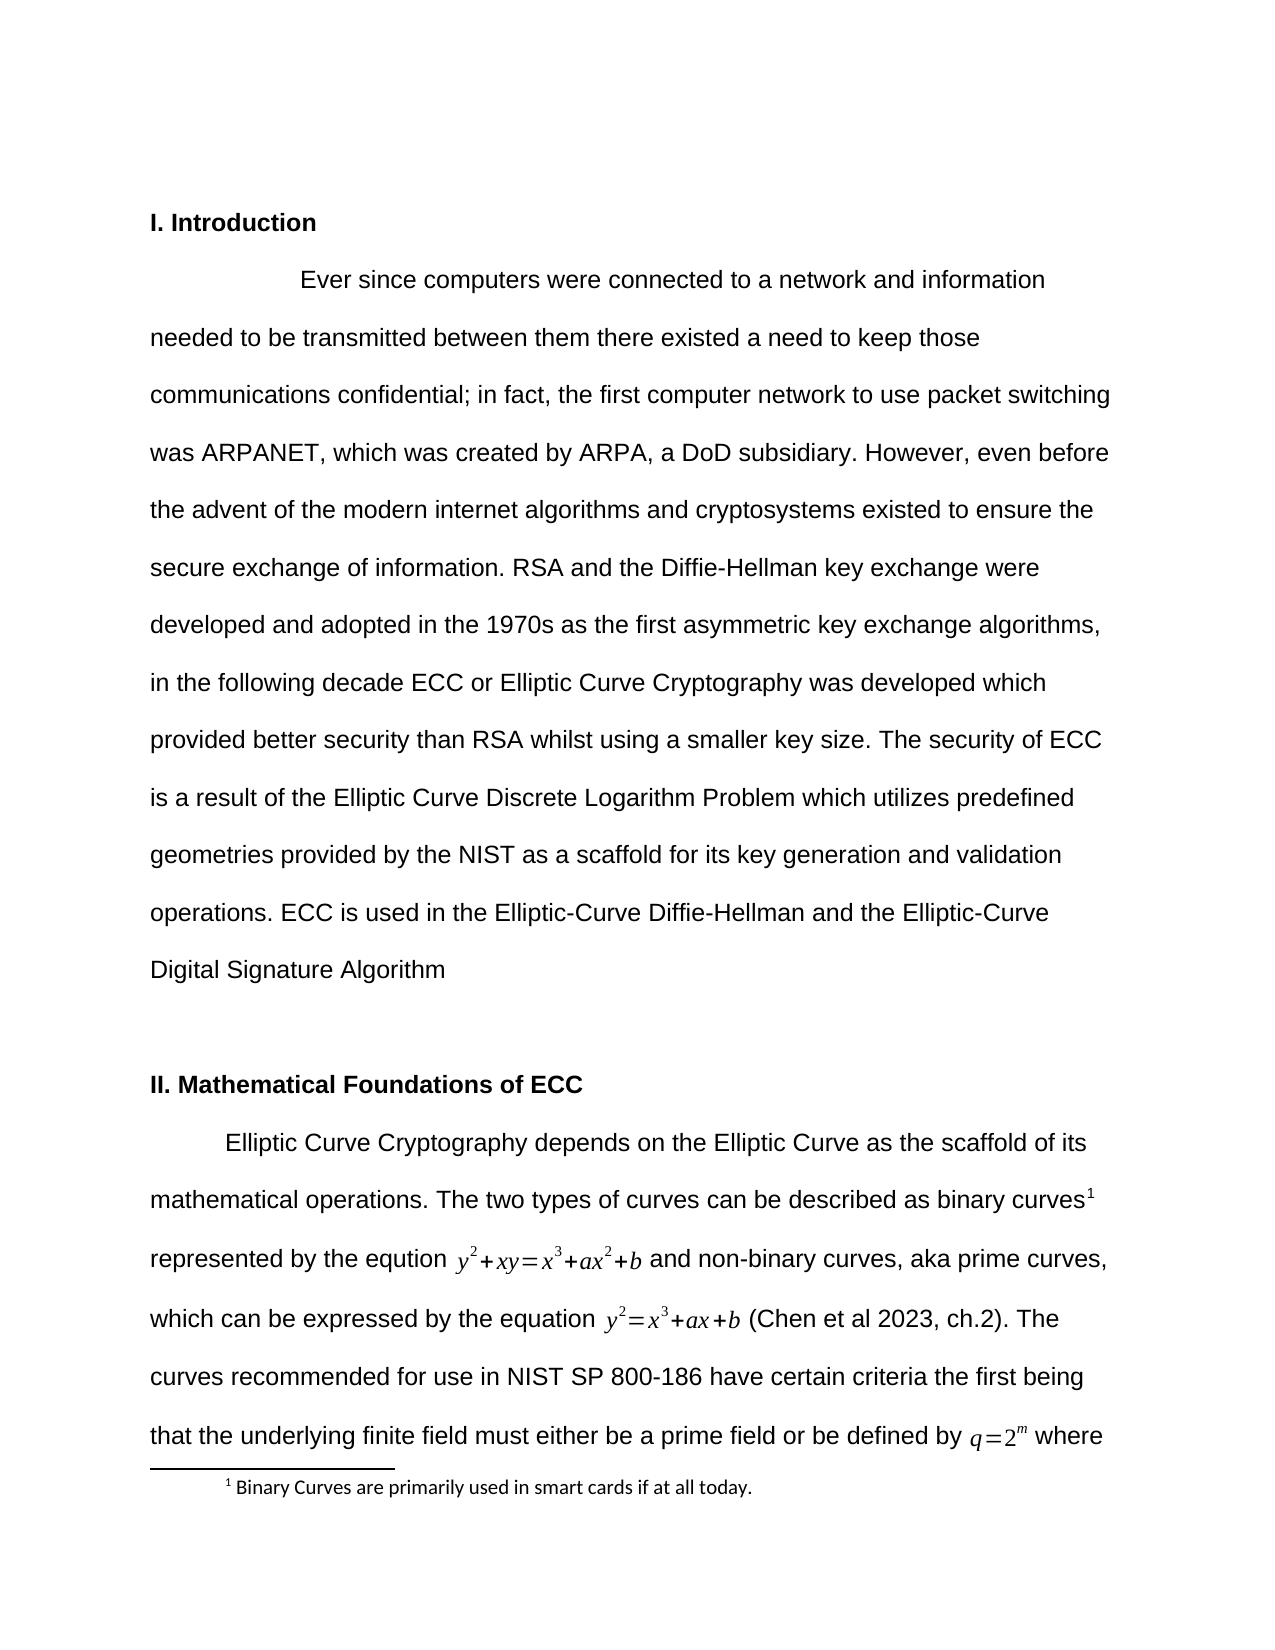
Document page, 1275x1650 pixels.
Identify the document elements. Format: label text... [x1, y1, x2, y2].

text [150, 1127, 1125, 1451]
subtitle II. Mathematical Foundations of ECC [150, 1070, 1125, 1099]
subtitle I. Introduction [150, 207, 1125, 236]
text Ever since computers were connected to a network and information needed to be transmitted between them there existed a need to keep those communications confidential; in fact, the first computer network to use packet switching was ARPANET, which was created by ARPA, a DoD subsidiary. However, even before the advent of the modern internet algorithms and cryptosystems existed to ensure the secure exchange of information. RSA and the Diffie-Hellman key exchange were developed and adopted in the 1970s as the first asymmetric key exchange algorithms, in the following decade ECC or Elliptic Curve Cryptography was developed which provided better security than RSA whilst using a smaller key size. The security of ECC is a result of the Elliptic Curve Discrete Logarithm Problem which utilizes predefined geometries provided by the NIST as a scaffold for its key generation and validation operations. ECC is used in the Elliptic-Curve Diffie-Hellman and the Elliptic-Curve Digital Signature Algorithm [150, 265, 1125, 984]
